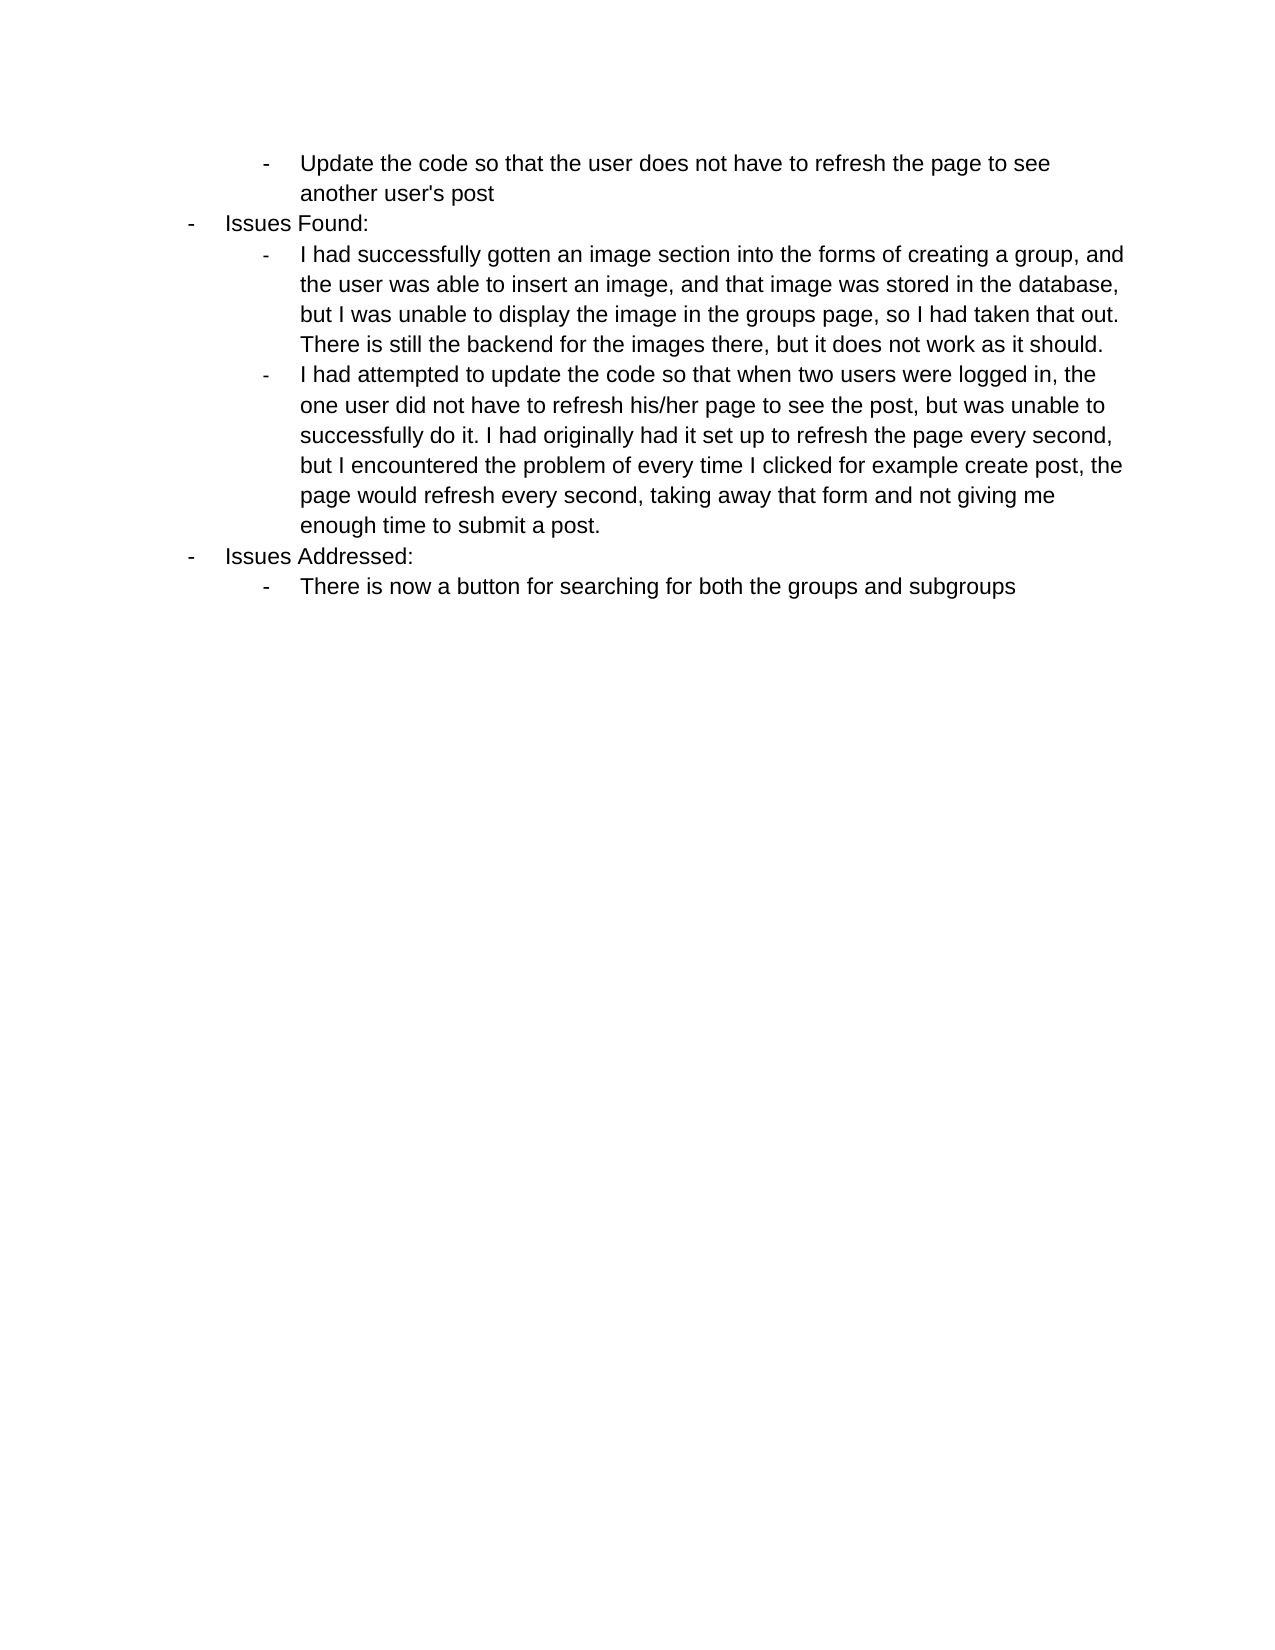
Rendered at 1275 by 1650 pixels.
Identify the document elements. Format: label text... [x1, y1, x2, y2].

list Update the code so that the user does not have to refresh the page to see another user's post [262, 150, 1125, 207]
list There is now a button for searching for both the groups and subgroups [262, 573, 1125, 599]
list Issues Found: [187, 210, 1125, 237]
list Issues Addressed: [187, 543, 1125, 569]
list I had successfully gotten an image section into the forms of creating a group, and the user was able to insert an image, and that image was stored in the database, but I was unable to display the image in the groups page, so I had taken that out. There is still the backend for the images there, but it does not work as it should. [262, 241, 1125, 358]
list I had attempted to update the code so that when two users were logged in, the one user did not have to refresh his/her page to see the post, but was unable to successfully do it. I had originally had it set up to refresh the page every second, but I encountered the problem of every time I clicked for example create post, the page would refresh every second, taking away that form and not giving me enough time to submit a post. [262, 361, 1125, 539]
